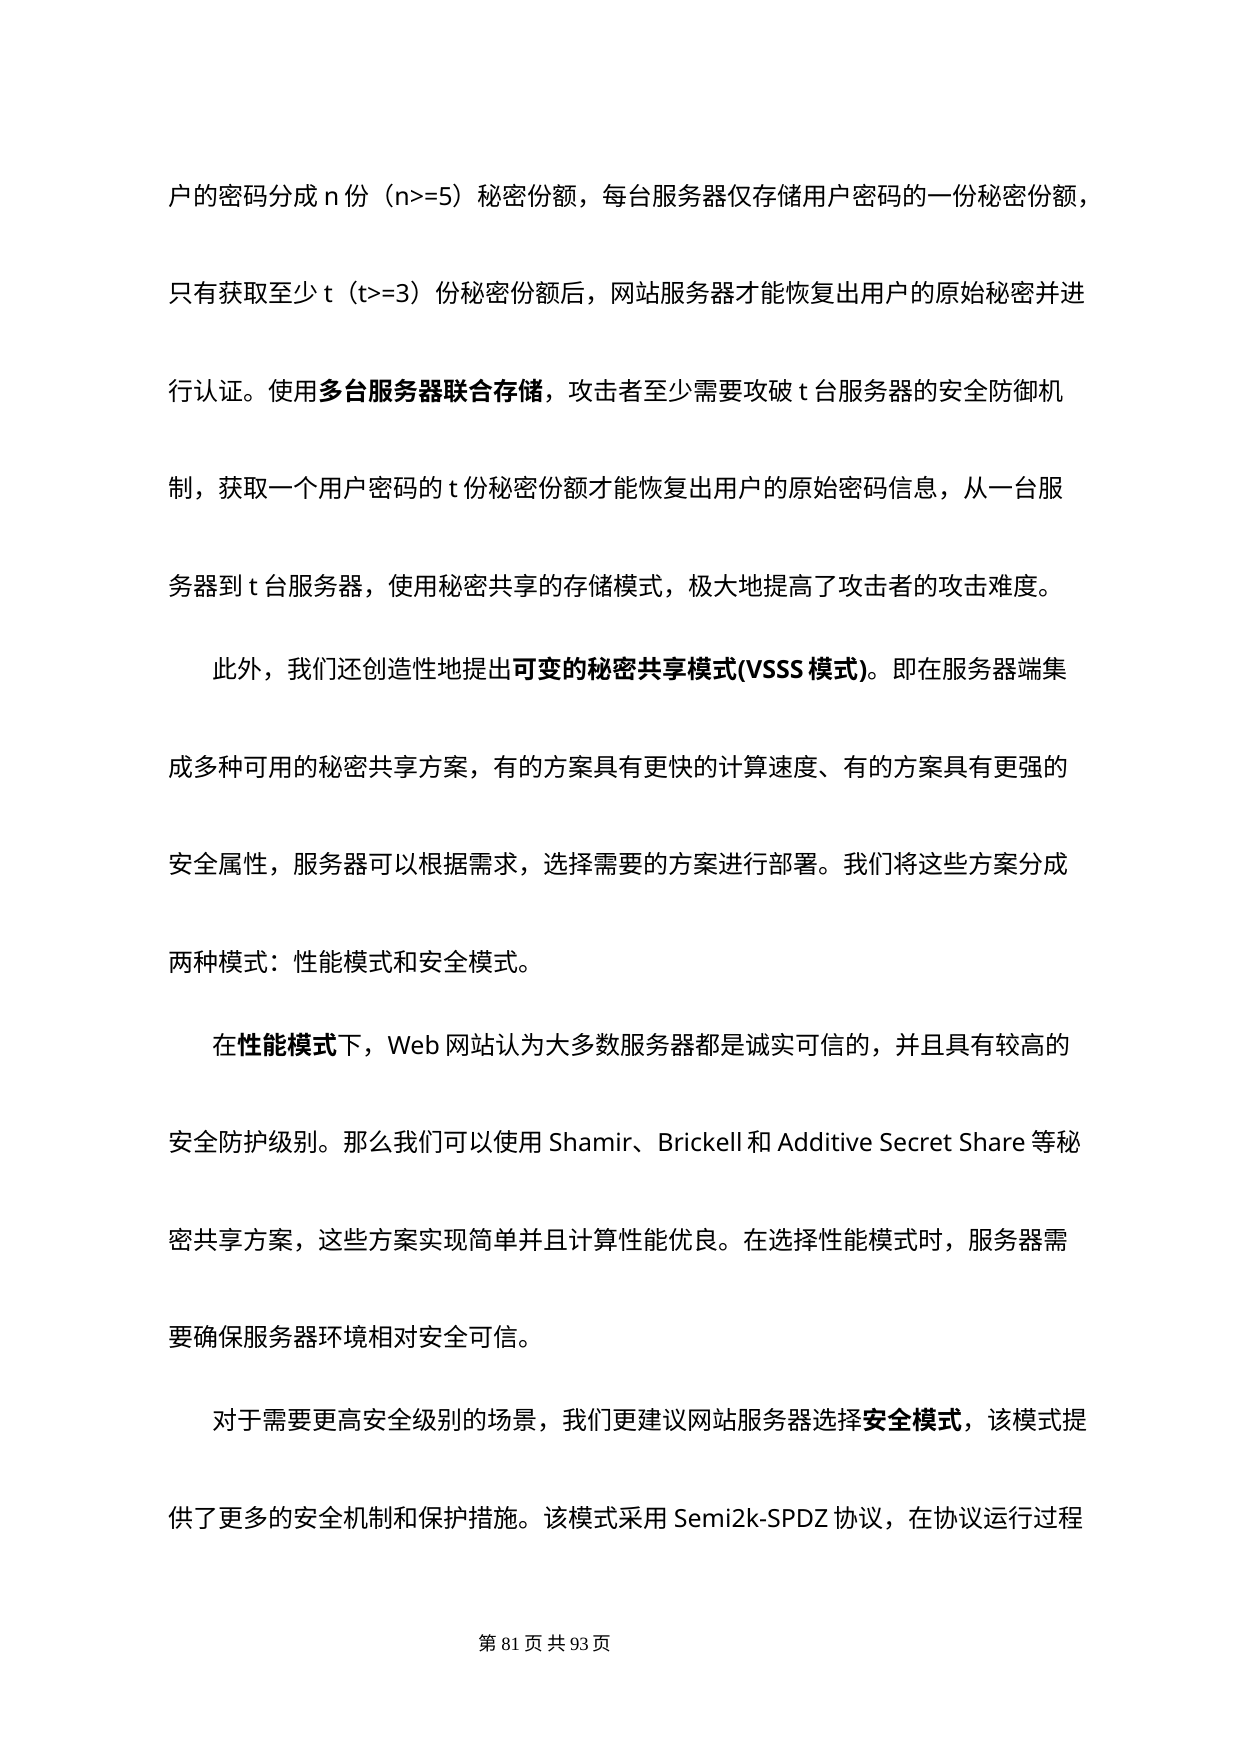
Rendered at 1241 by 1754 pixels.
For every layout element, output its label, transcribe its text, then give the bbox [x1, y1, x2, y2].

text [169, 162, 1087, 617]
text 此外，我们还创造性地提出可变的秘密共享模式(VSSS模式)。即在服务器端集成多种可用的秘密共享方案，有的方案具有更快的计算速度、有的方案具有更强的安全属性，服务器可以根据需求，选择需要的方案进行部署。我们将这些方案分成两种模式：性能模式和安全模式。 [169, 635, 1087, 993]
text 在性能模式下，Web网站认为大多数服务器都是诚实可信的，并且具有较高的安全防护级别。那么我们可以使用Shamir、Brickell和Additive Secret Share等秘密共享方案，这些方案实现简单并且计算性能优良。在选择性能模式时，服务器需要确保服务器环境相对安全可信。 [169, 1011, 1087, 1368]
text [169, 1386, 1087, 1549]
